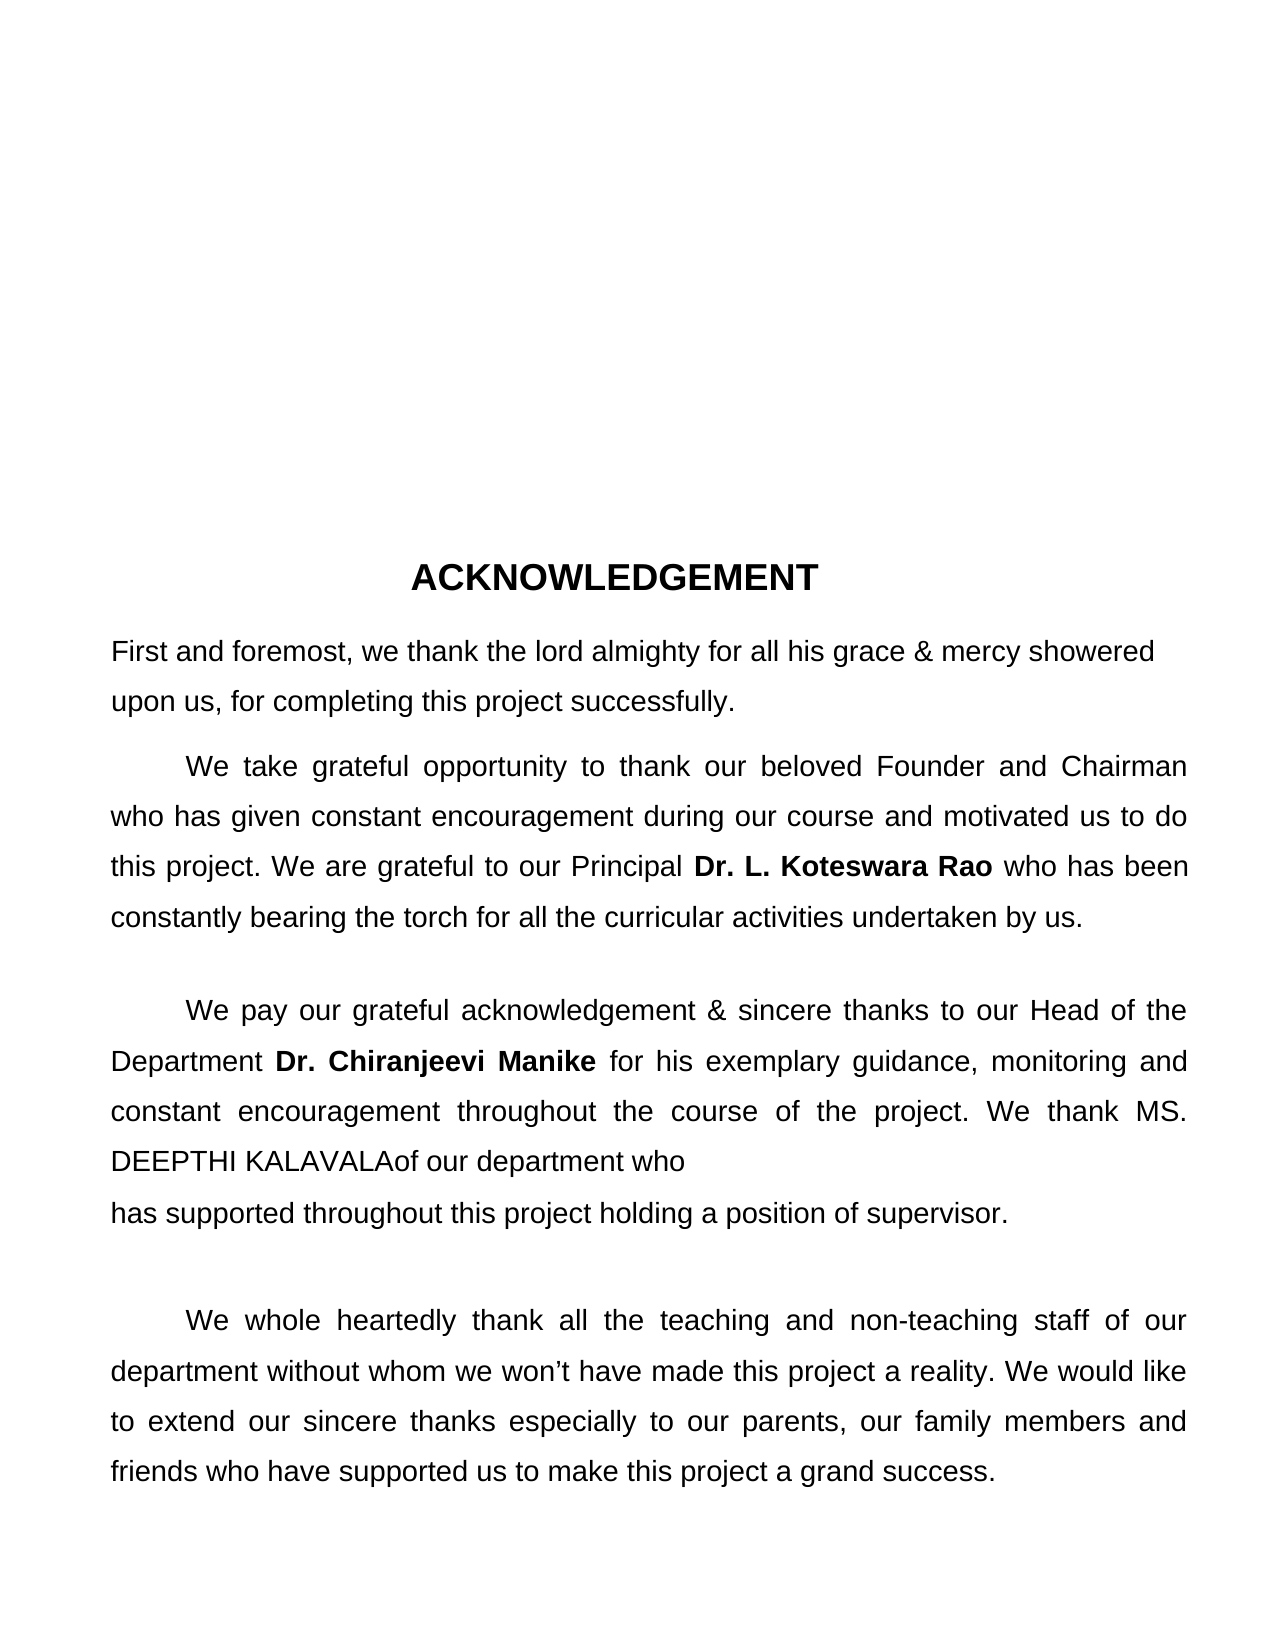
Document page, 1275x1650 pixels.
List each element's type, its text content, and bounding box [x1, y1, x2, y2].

subtitle ACKNOWLEDGEMENT [335, 555, 1189, 598]
text has supported throughout this project holding a position of supervisor. [110, 1196, 1189, 1230]
text We whole heartedly thank all the teaching and non-teaching staff of our department without whom we won’t have made this project a reality. We would like to extend our sincere thanks especially to our parents, our family members and friends who have supported us to make this project a grand success. [110, 1303, 1189, 1488]
text We pay our grateful acknowledgement & sincere thanks to our Head of the Department Dr. Chiranjeevi Manike for his exemplary guidance, monitoring and constant encouragement throughout the course of the project. We thank MS. DEEPTHI KALAVALAof our department who [110, 993, 1189, 1178]
text We take grateful opportunity to thank our beloved Founder and Chairman who has given constant encouragement during our course and motivated us to do this project. We are grateful to our Principal Dr. L. Koteswara Rao who has been constantly bearing the torch for all the curricular activities undertaken by us. [110, 749, 1189, 933]
subtitle First and foremost, we thank the lord almighty for all his grace & mercy showered upon us, for completing this project successfully. [111, 634, 1189, 718]
